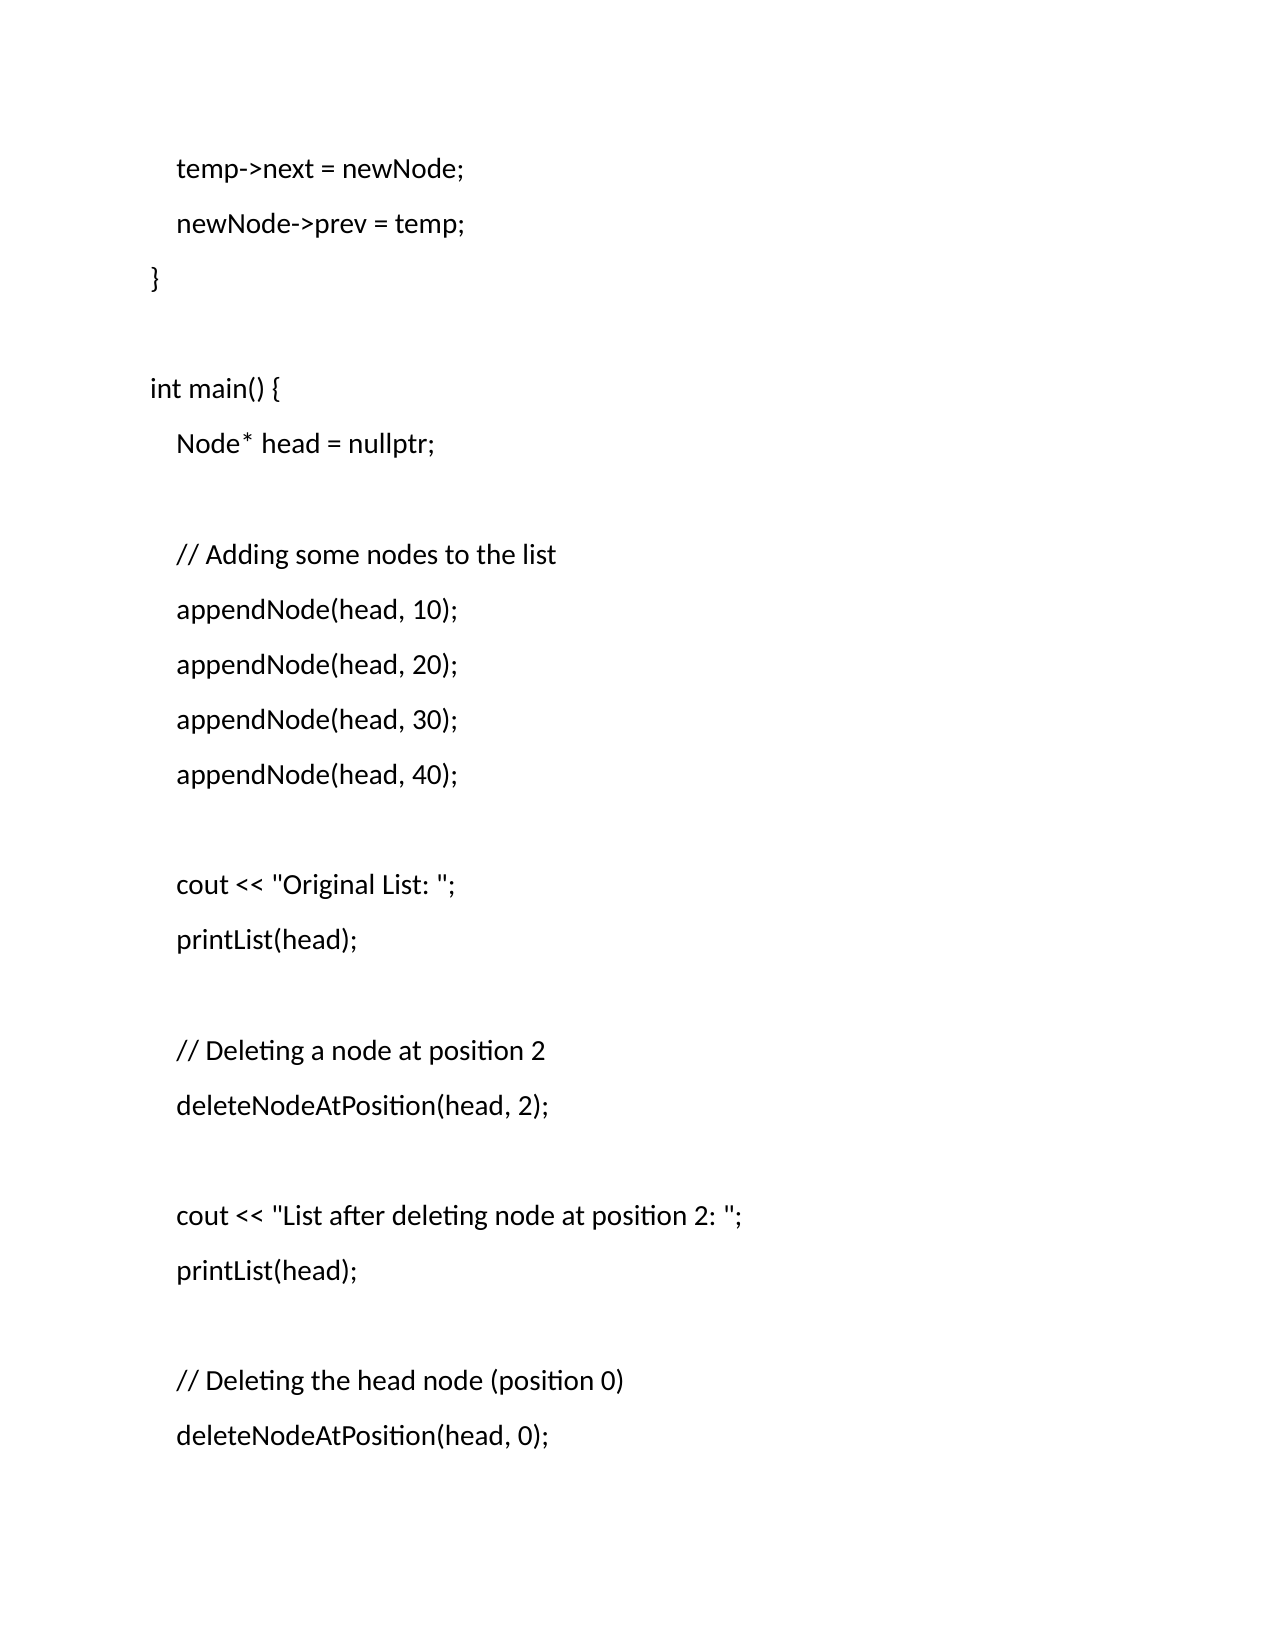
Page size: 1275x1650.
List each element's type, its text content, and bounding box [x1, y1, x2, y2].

text } [150, 260, 1125, 296]
text Node* head = nullptr; [150, 426, 1125, 461]
text // Deleting the head node (position 0) [150, 1362, 1125, 1398]
text appendNode(head, 20); [150, 646, 1125, 682]
text temp->next = newNode; [150, 150, 1125, 186]
text // Deleting a node at position 2 [150, 1032, 1125, 1067]
text newNode->prev = temp; [150, 205, 1125, 241]
text cout << "Original List: "; [150, 866, 1125, 902]
text appendNode(head, 30); [150, 701, 1125, 737]
text appendNode(head, 40); [150, 756, 1125, 792]
text printList(head); [150, 1252, 1125, 1288]
text int main() { [150, 370, 1125, 406]
text // Adding some nodes to the list [150, 536, 1125, 571]
text deleteNodeAtPosition(head, 0); [150, 1417, 1125, 1453]
text appendNode(head, 10); [150, 591, 1125, 626]
text cout << "List after deleting node at position 2: "; [150, 1197, 1125, 1233]
text printList(head); [150, 921, 1125, 957]
text deleteNodeAtPosition(head, 2); [150, 1087, 1125, 1122]
